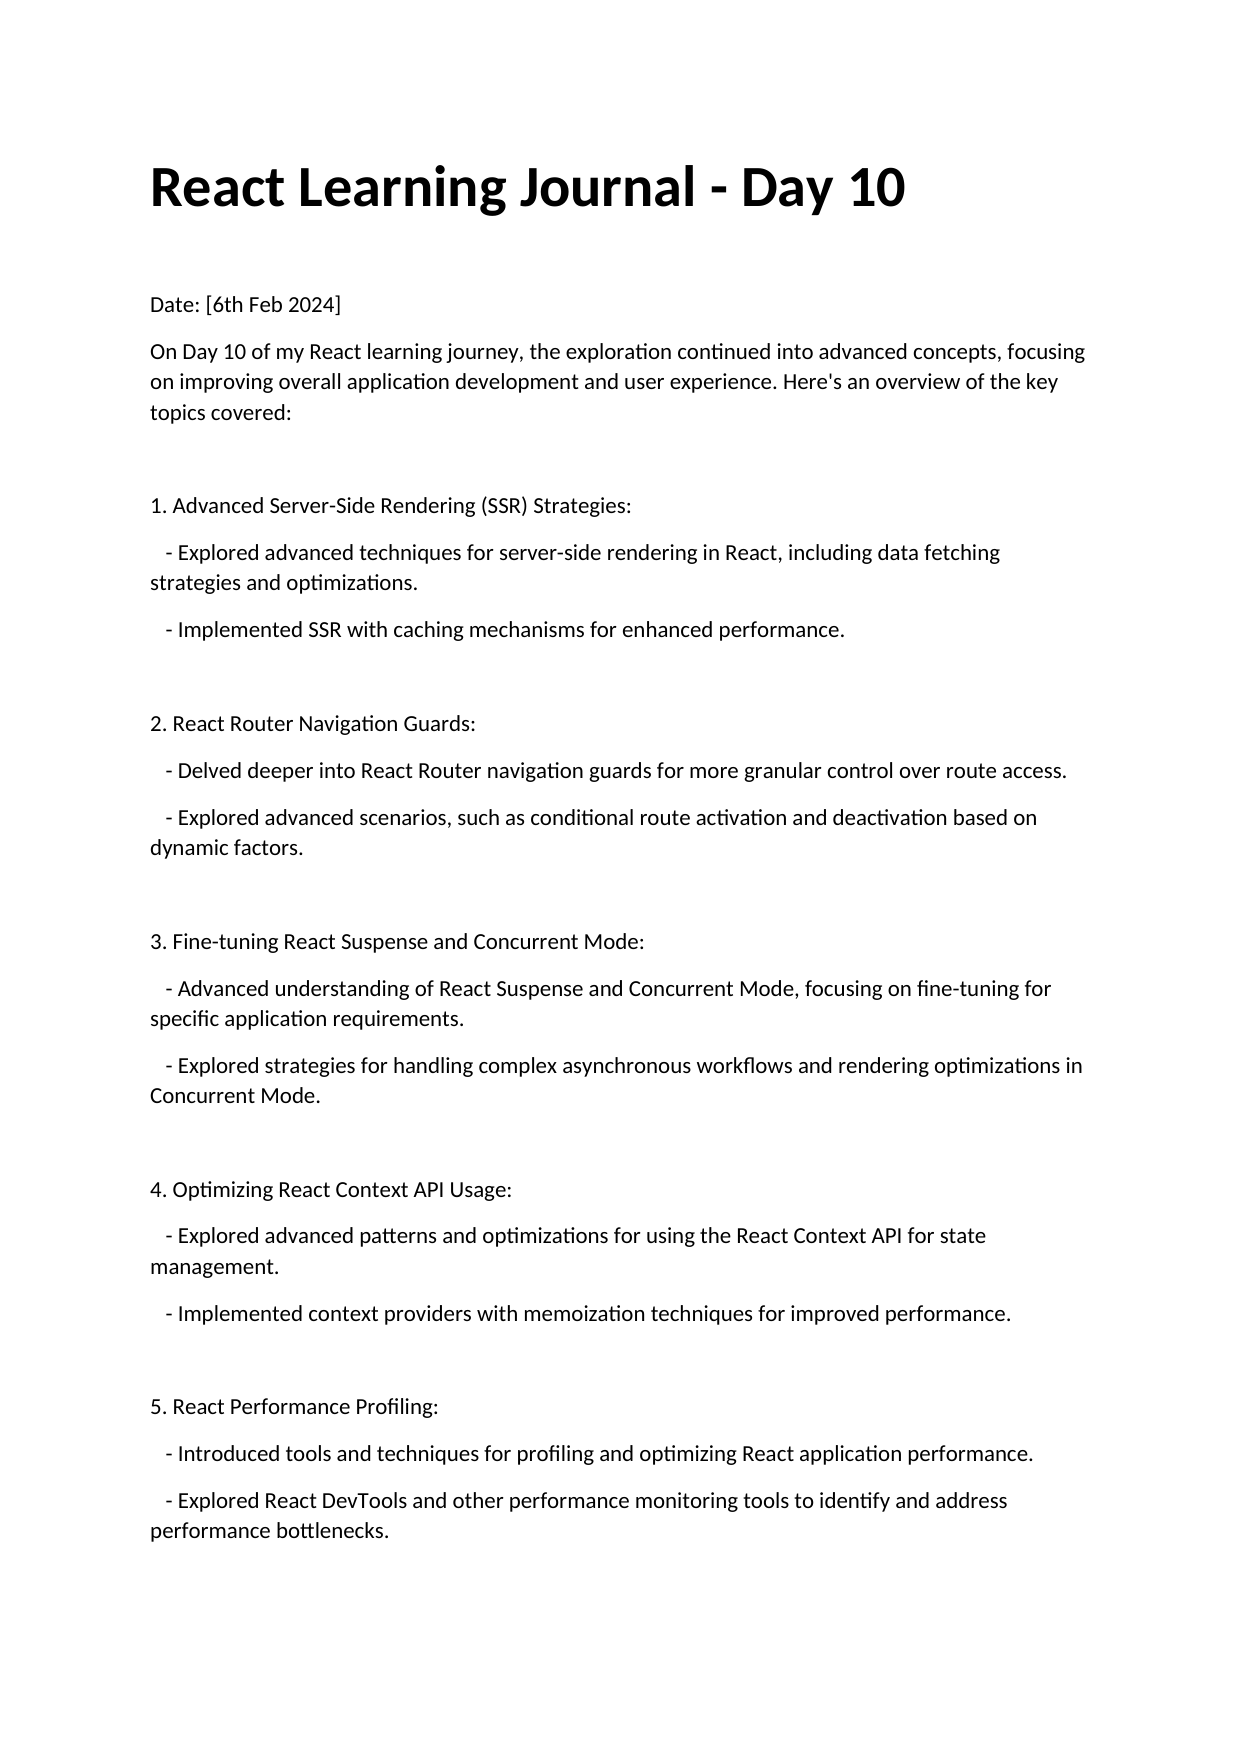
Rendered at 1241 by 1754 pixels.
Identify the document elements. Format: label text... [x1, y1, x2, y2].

text 4. Optimizing React Context API Usage: [150, 1175, 1090, 1203]
text - Implemented SSR with caching mechanisms for enhanced performance. [150, 615, 1090, 643]
text 1. Advanced Server-Side Rendering (SSR) Strategies: [150, 491, 1090, 519]
text On Day 10 of my React learning journey, the exploration continued into advanced concepts, focusing on improving overall application development and user experience. Here's an overview of the key topics covered: [150, 337, 1090, 426]
text - Explored advanced scenarios, such as conditional route activation and deactivation based on dynamic factors. [150, 803, 1090, 861]
text - Explored React DevTools and other performance monitoring tools to identify and address performance bottlenecks. [150, 1486, 1090, 1544]
text - Delved deeper into React Router navigation guards for more granular control over route access. [150, 756, 1090, 784]
text 3. Fine-tuning React Suspense and Concurrent Mode: [150, 927, 1090, 955]
text - Implemented context providers with memoization techniques for improved performance. [150, 1299, 1090, 1327]
text 5. React Performance Profiling: [150, 1392, 1090, 1421]
text React Learning Journal - Day 10 [150, 150, 1090, 221]
text - Explored advanced techniques for server-side rendering in React, including data fetching strategies and optimizations. [150, 538, 1090, 597]
text - Advanced understanding of React Suspense and Concurrent Mode, focusing on fine-tuning for specific application requirements. [150, 974, 1090, 1032]
text - Introduced tools and techniques for profiling and optimizing React application performance. [150, 1439, 1090, 1467]
text 2. React Router Navigation Guards: [150, 709, 1090, 737]
text - Explored advanced patterns and optimizations for using the React Context API for state management. [150, 1222, 1090, 1280]
text Date: [6th Feb 2024] [150, 290, 1090, 318]
text - Explored strategies for handling complex asynchronous workflows and rendering optimizations in Concurrent Mode. [150, 1051, 1090, 1109]
